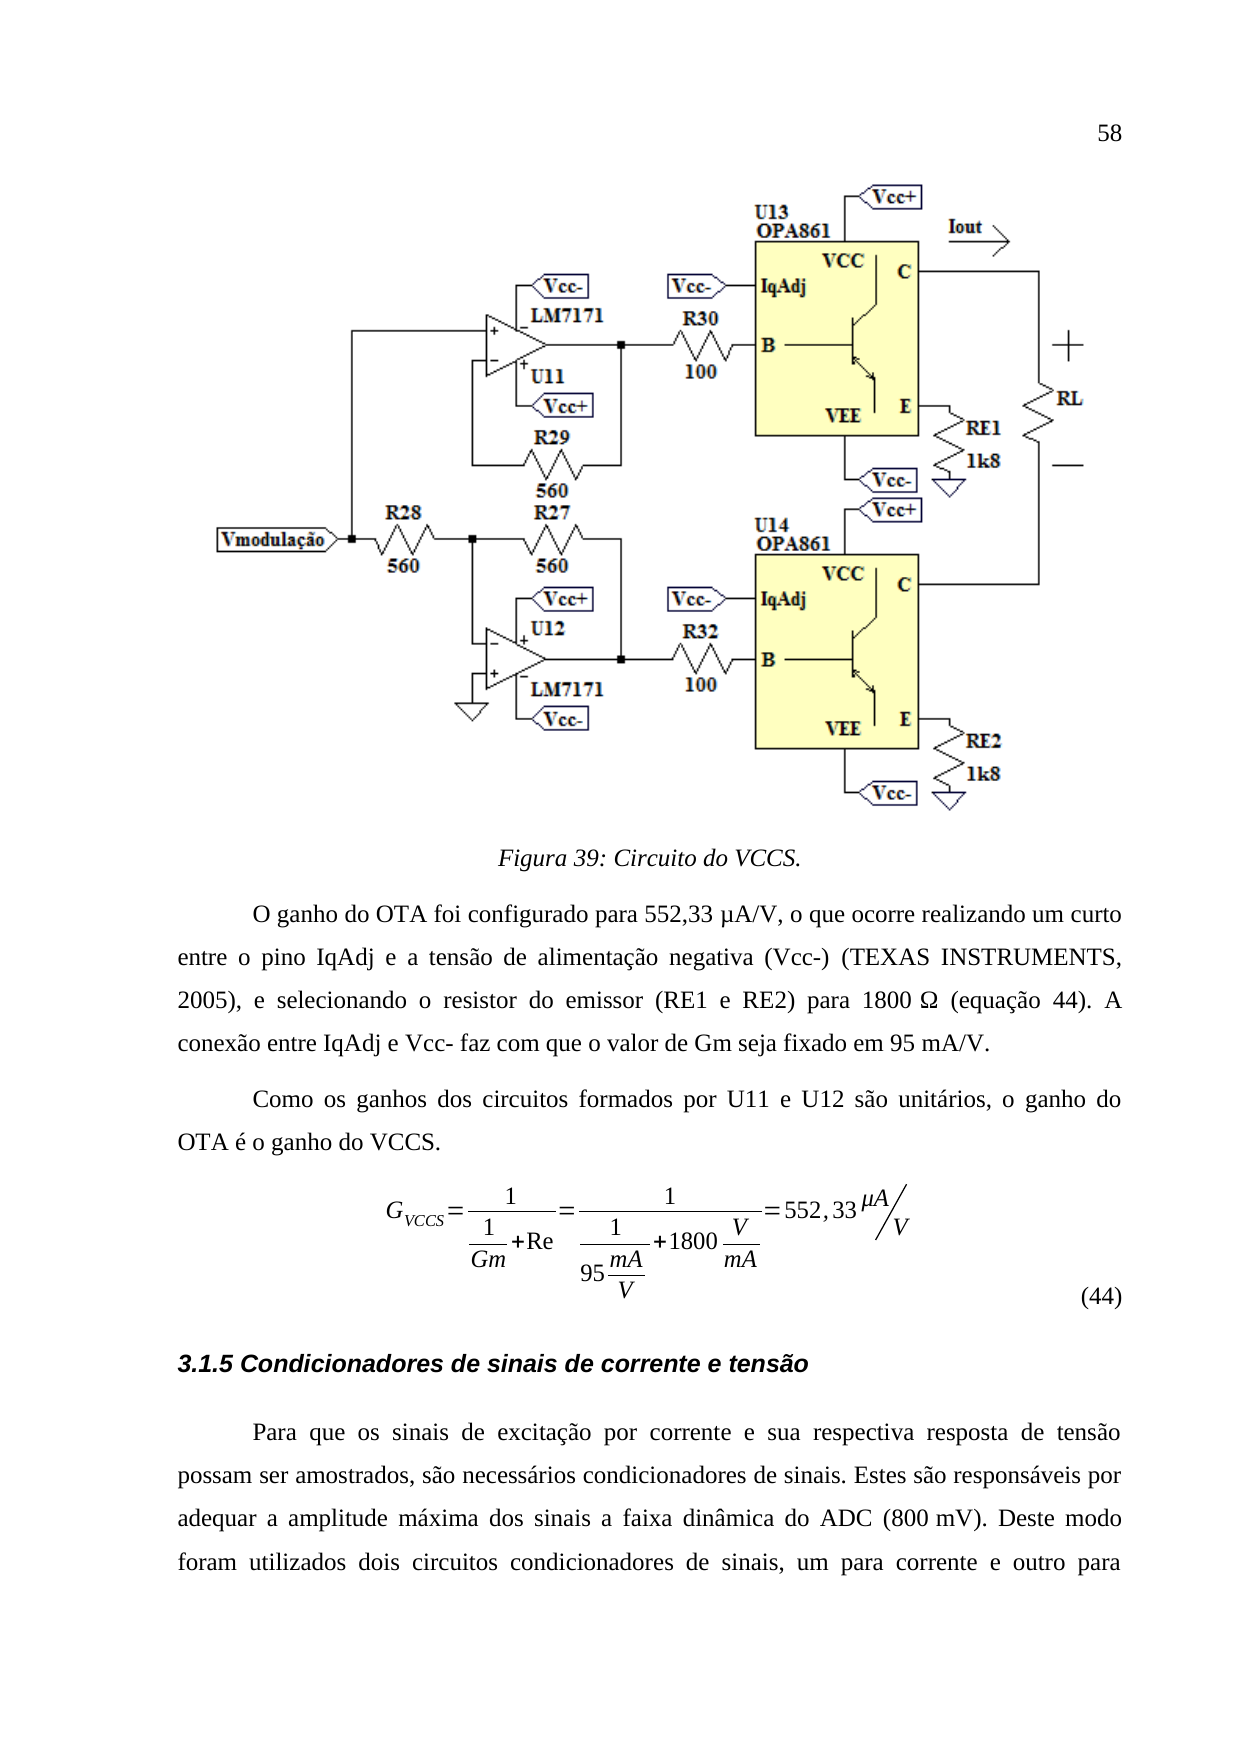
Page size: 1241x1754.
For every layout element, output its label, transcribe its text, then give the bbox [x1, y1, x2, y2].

picture [209, 177, 1090, 817]
text Como os ganhos dos circuitos formados por U11 e U12 são unitários, o ganho do OTA é o ganho do VCCS. [177, 1084, 1122, 1156]
subtitle Condicionadores de sinais de corrente e tensão [177, 1349, 1122, 1378]
text O ganho do OTA foi configurado para 552,33 µA/V, o que ocorre realizando um curto entre o pino IqAdj e a tensão de alimentação negativa (Vcc-) (TEXAS INSTRUMENTS, 2005), e selecionando o resistor do emissor (RE1 e RE2) para 1800 Ω (equação 44). A conexão entre IqAdj e Vcc- faz com que o valor de Gm seja fixado em 95 mA/V. [177, 899, 1122, 1057]
